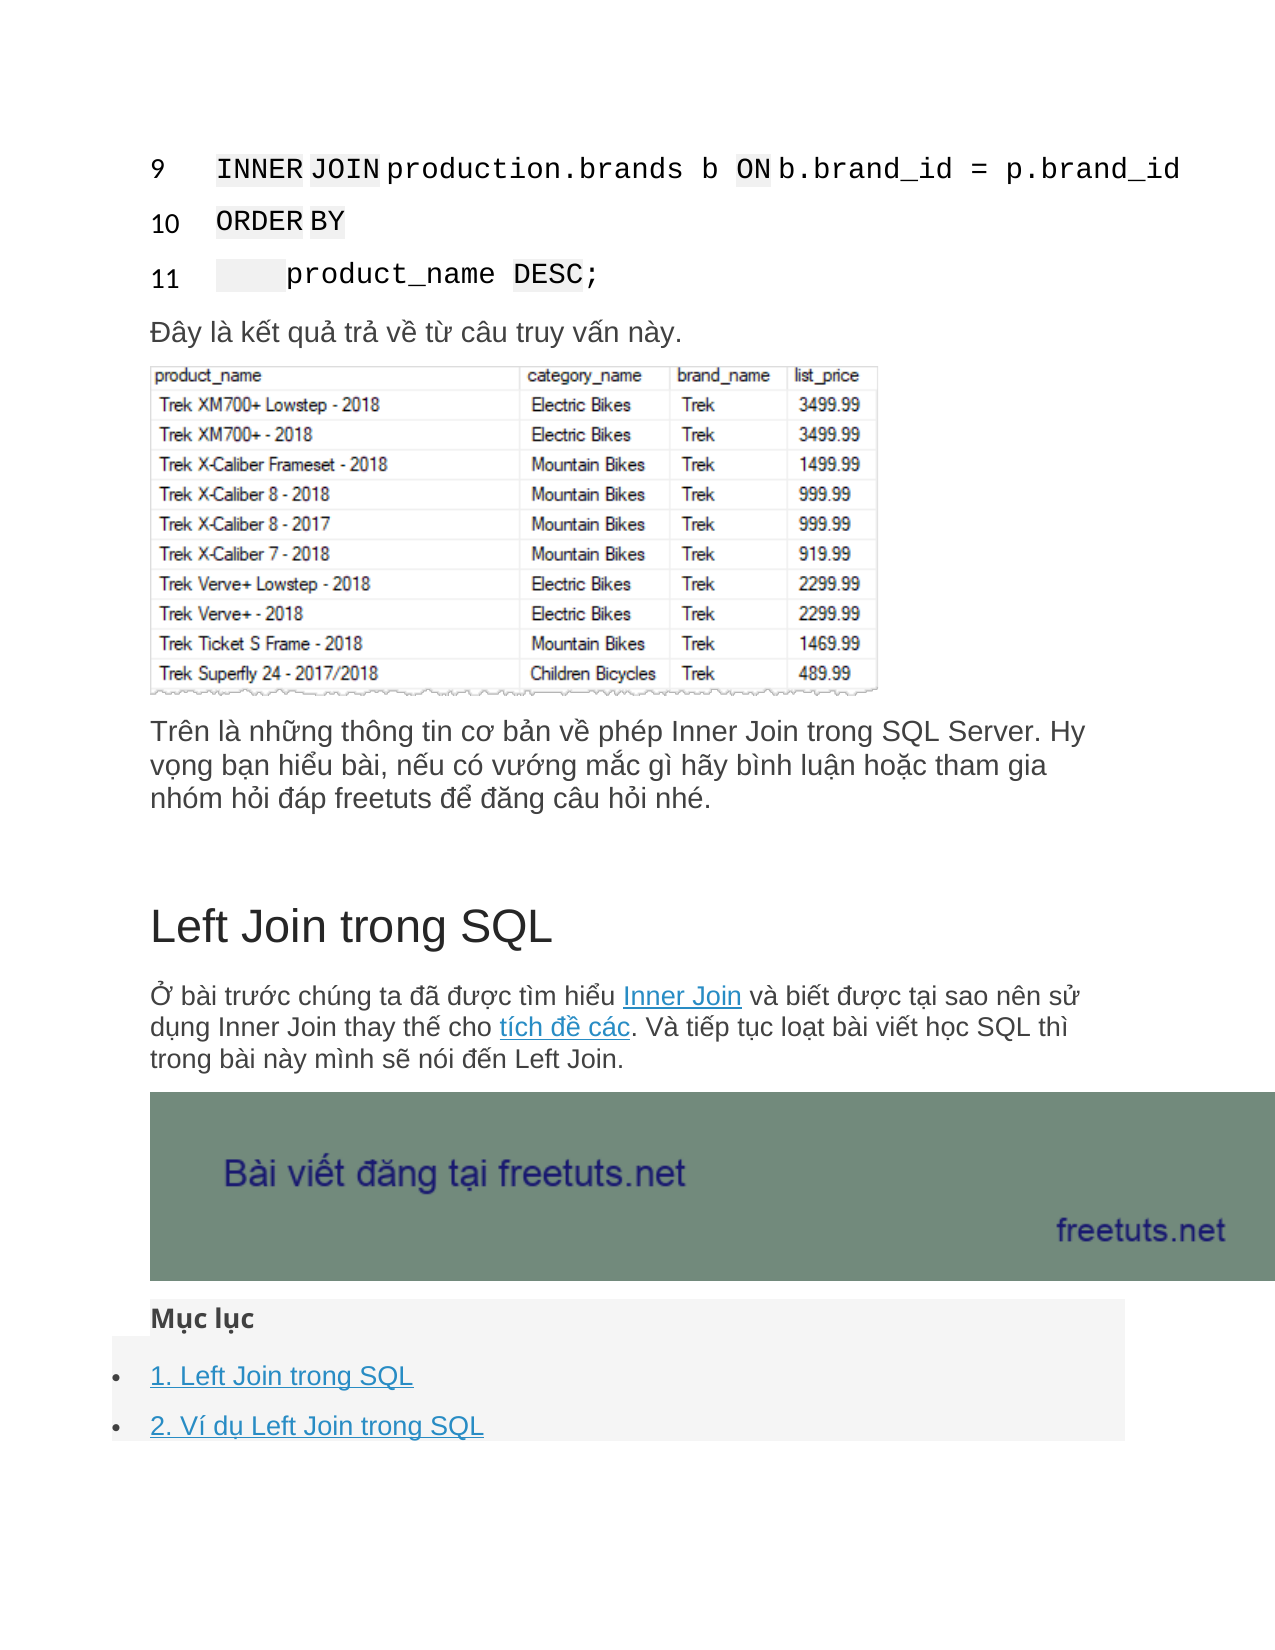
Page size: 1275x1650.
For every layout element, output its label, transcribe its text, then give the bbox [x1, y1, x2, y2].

picture [150, 366, 879, 696]
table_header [150, 150, 216, 314]
text Trên là những thông tin cơ bản về phép Inner Join trong SQL Server. Hy vọng bạn hiểu bài, nếu có vướng mắc gì hãy bình luận hoặc tham gia nhóm hỏi đáp freetuts để đăng câu hỏi nhé. [150, 714, 1125, 815]
picture [150, 1092, 1275, 1281]
list 1. Left Join trong SQL [112, 1352, 1125, 1391]
text Mục lục [150, 1299, 1125, 1336]
list 2. Ví dụ Left Join trong SQL [112, 1402, 1125, 1441]
text Ở bài trước chúng ta đã được tìm hiểu Inner Join và biết được tại sao nên sử dụng Inner Join thay thế cho tích đề các. Và tiếp tục loạt bài viết học SQL thì trong bài này mình sẽ nói đến Left Join. [150, 980, 1125, 1074]
subtitle Left Join trong SQL [150, 898, 1125, 952]
text Đây là kết quả trả về từ câu truy vấn này. [150, 314, 1125, 348]
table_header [216, 150, 1275, 314]
